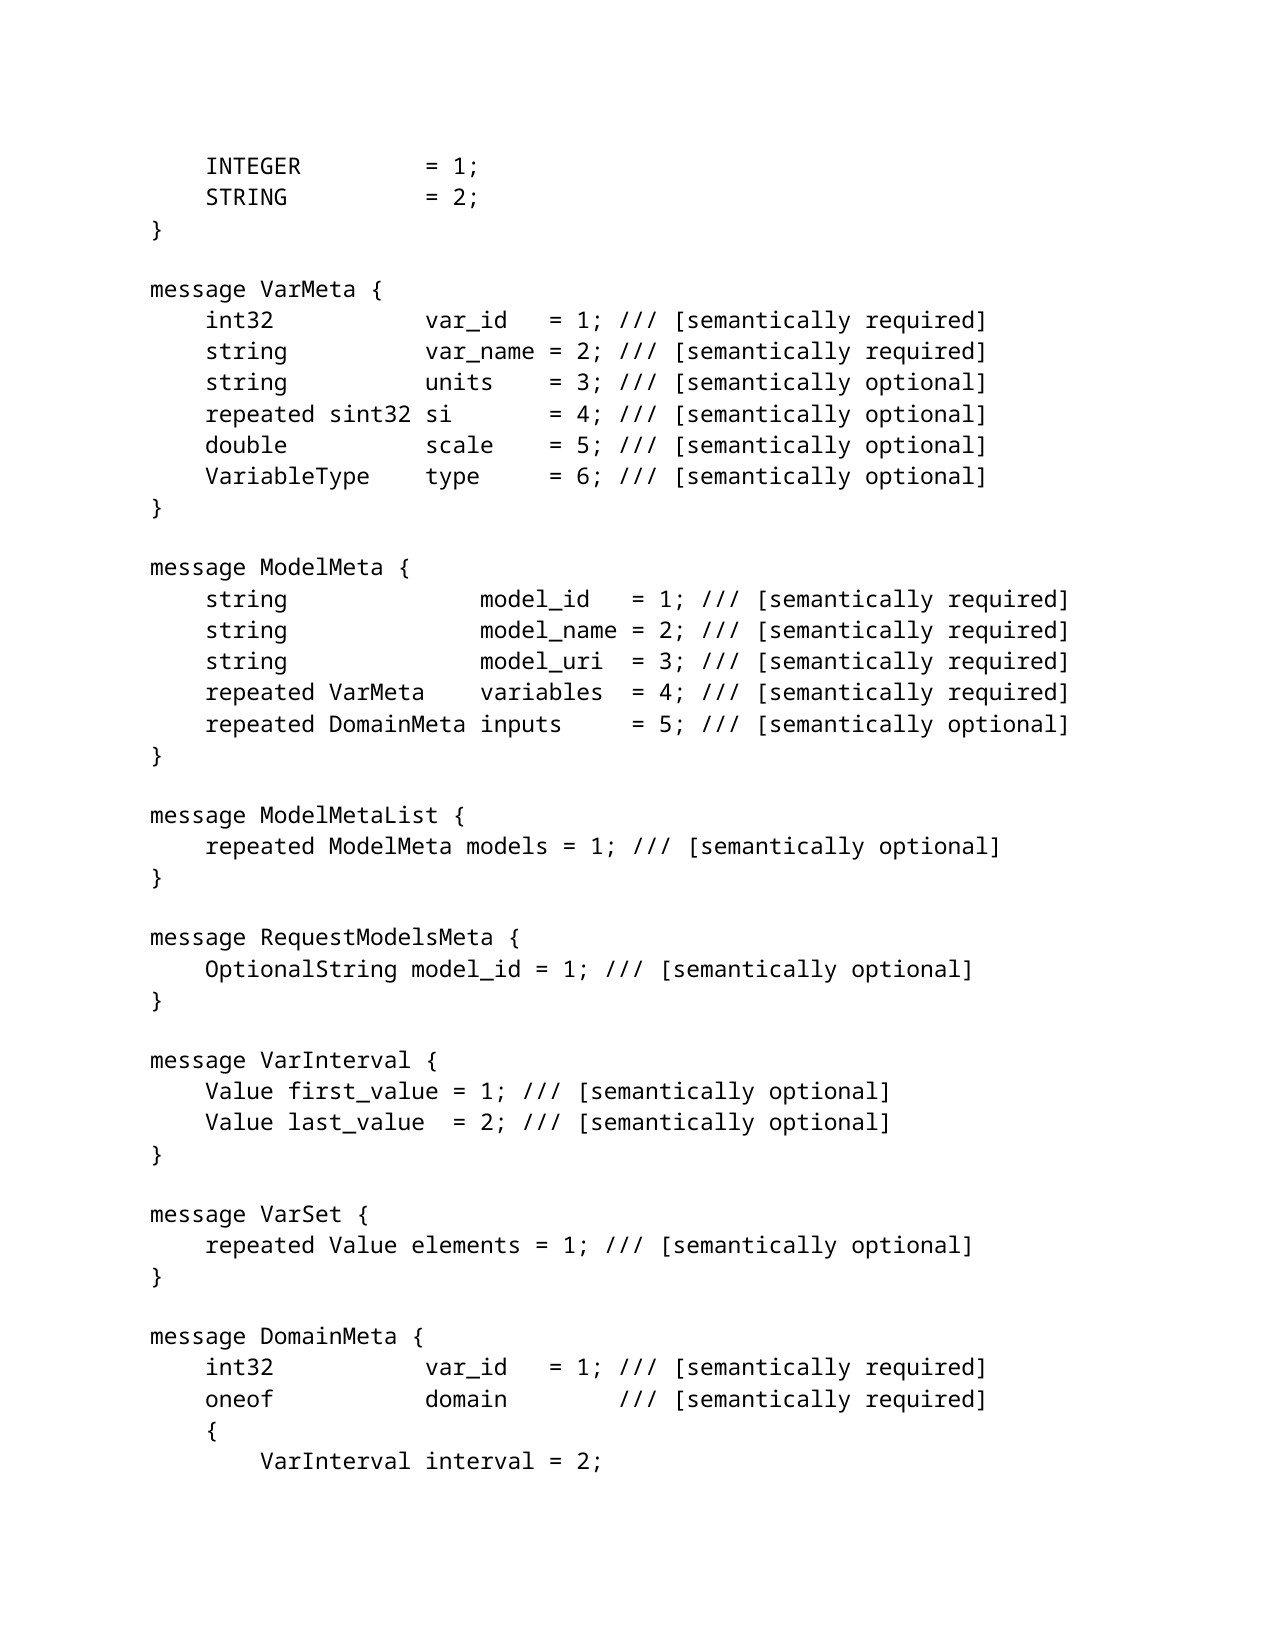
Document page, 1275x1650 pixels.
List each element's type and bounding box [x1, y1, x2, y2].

text [150, 150, 1125, 1476]
